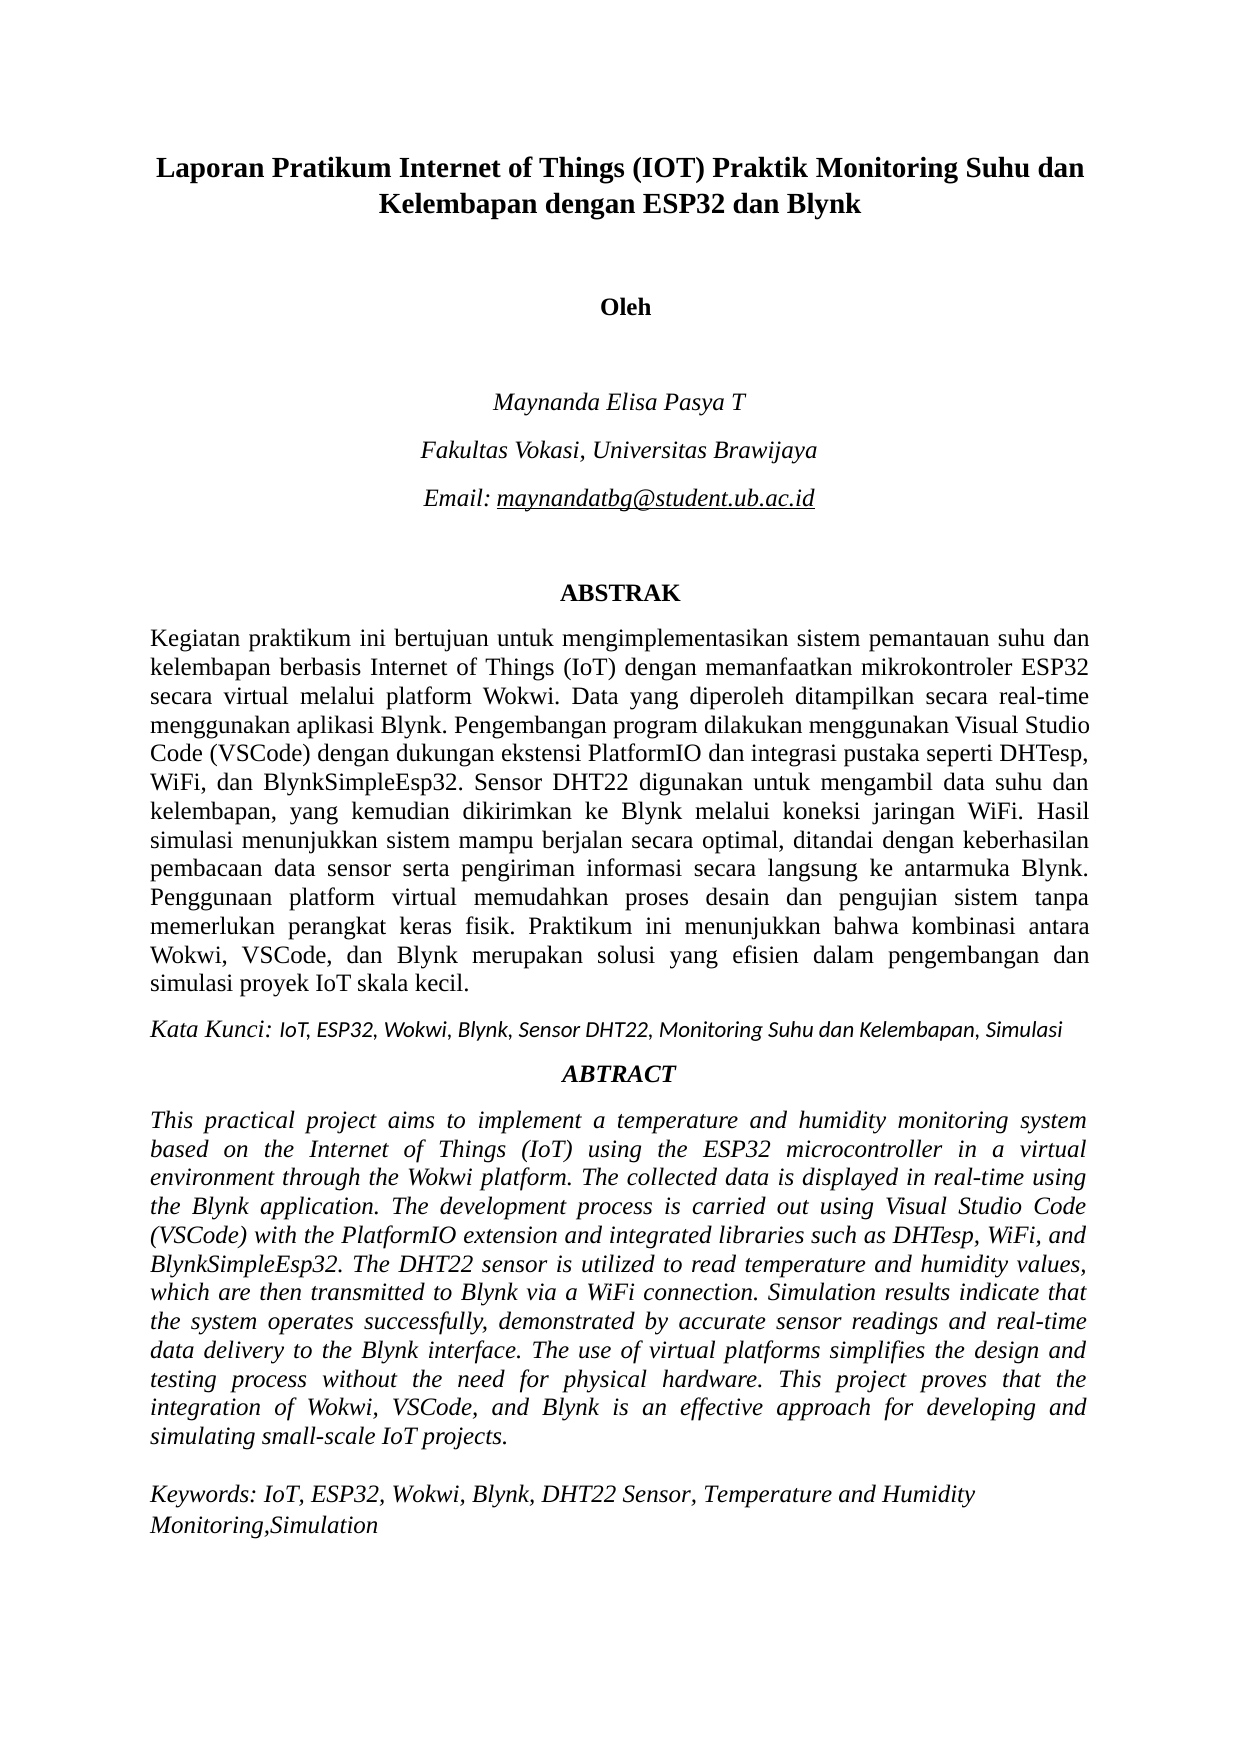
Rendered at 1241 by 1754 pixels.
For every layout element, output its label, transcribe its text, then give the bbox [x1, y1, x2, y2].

text Laporan Pratikum Internet of Things (IOT) Praktik Monitoring Suhu dan Kelembapan dengan ESP32 dan Blynk [150, 150, 1090, 220]
text Kegiatan praktikum ini bertujuan untuk mengimplementasikan sistem pemantauan suhu dan kelembapan berbasis Internet of Things (IoT) dengan memanfaatkan mikrokontroler ESP32 secara virtual melalui platform Wokwi. Data yang diperoleh ditampilkan secara real-time menggunakan aplikasi Blynk. Pengembangan program dilakukan menggunakan Visual Studio Code (VSCode) dengan dukungan ekstensi PlatformIO dan integrasi pustaka seperti DHTesp, WiFi, dan BlynkSimpleEsp32. Sensor DHT22 digunakan untuk mengambil data suhu dan kelembapan, yang kemudian dikirimkan ke Blynk melalui koneksi jaringan WiFi. Hasil simulasi menunjukkan sistem mampu berjalan secara optimal, ditandai dengan keberhasilan pembacaan data sensor serta pengiriman informasi secara langsung ke antarmuka Blynk. Penggunaan platform virtual memudahkan proses desain dan pengujian sistem tanpa memerlukan perangkat keras fisik. Praktikum ini menunjukkan bahwa kombinasi antara Wokwi, VSCode, dan Blynk merupakan solusi yang efisien dalam pengembangan dan simulasi proyek IoT skala kecil. [150, 623, 1090, 997]
text Kata Kunci: IoT, ESP32, Wokwi, Blynk, Sensor DHT22, Monitoring Suhu dan Kelembapan, Simulasi [150, 1014, 1090, 1043]
text Oleh [150, 292, 1090, 321]
text ABSTRAK [150, 578, 1090, 607]
text This practical project aims to implement a temperature and humidity monitoring system based on the Internet of Things (IoT) using the ESP32 microcontroller in a virtual environment through the Wokwi platform. The collected data is displayed in real-time using the Blynk application. The development process is carried out using Visual Studio Code (VSCode) with the PlatformIO extension and integrated libraries such as DHTesp, WiFi, and BlynkSimpleEsp32. The DHT22 sensor is utilized to read temperature and humidity values, which are then transmitted to Blynk via a WiFi connection. Simulation results indicate that the system operates successfully, demonstrated by accurate sensor readings and real-time data delivery to the Blynk interface. The use of virtual platforms simplifies the design and testing process without the need for physical hardware. This project proves that the integration of Wokwi, VSCode, and Blynk is an effective approach for developing and simulating small-scale IoT projects. [150, 1105, 1090, 1450]
text Email: maynandatbg@student.ub.ac.id [150, 483, 1090, 511]
text ABTRACT [150, 1059, 1090, 1088]
text Fakultas Vokasi, Universitas Brawijaya [150, 435, 1090, 464]
text Maynanda Elisa Pasya T [150, 387, 1090, 416]
text Keywords: IoT, ESP32, Wokwi, Blynk, DHT22 Sensor, Temperature and Humidity Monitoring,Simulation [150, 1479, 1090, 1539]
